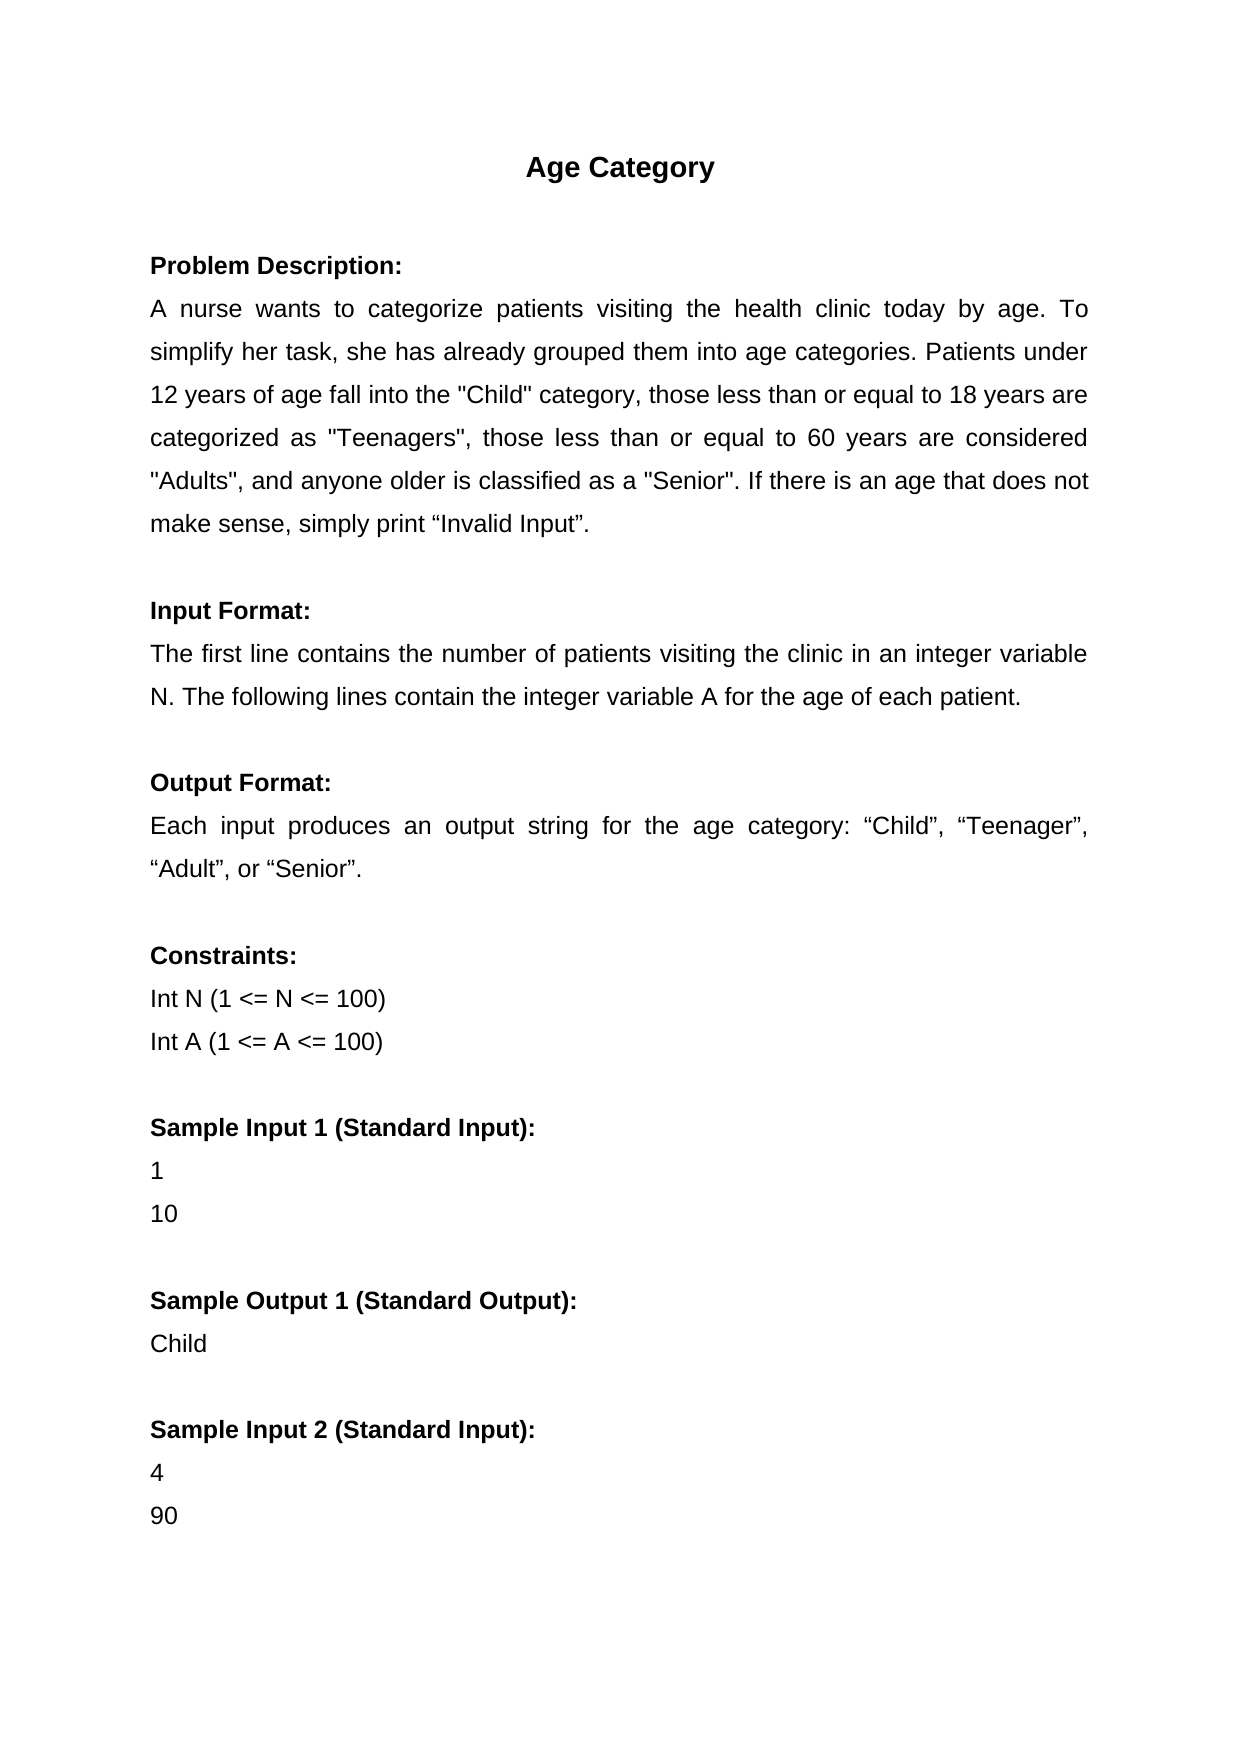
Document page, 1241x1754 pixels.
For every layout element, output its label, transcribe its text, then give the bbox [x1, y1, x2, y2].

text 1 [150, 1156, 1090, 1185]
text Constraints: [150, 941, 1090, 969]
text 10 [150, 1199, 1090, 1228]
text Sample Input 2 (Standard Input): [150, 1415, 1090, 1444]
text 4 [150, 1458, 1090, 1487]
text Each input produces an output string for the age category: “Child”, “Teenager”, “Adult”, or “Senior”. [150, 811, 1090, 883]
text Int N (1 <= N <= 100) [150, 984, 1090, 1012]
text Age Category [150, 150, 1090, 183]
text Int A (1 <= A <= 100) [150, 1027, 1090, 1056]
text 90 [150, 1501, 1090, 1530]
text Problem Description: [150, 251, 1090, 279]
text Output Format: [150, 768, 1090, 797]
text A nurse wants to categorize patients visiting the health clinic today by age. To simplify her task, she has already grouped them into age categories. Patients under 12 years of age fall into the "Child" category, those less than or equal to 18 years are categorized as "Teenagers", those less than or equal to 60 years are considered "Adults", and anyone older is classified as a "Senior". If there is an age that does not make sense, simply print “Invalid Input”. [150, 294, 1090, 538]
text Sample Output 1 (Standard Output): [150, 1286, 1090, 1314]
text The first line contains the number of patients visiting the clinic in an integer variable N. The following lines contain the integer variable A for the age of each patient. [150, 639, 1090, 711]
text Sample Input 1 (Standard Input): [150, 1113, 1090, 1142]
text Input Format: [150, 596, 1090, 624]
text Child [150, 1329, 1090, 1357]
